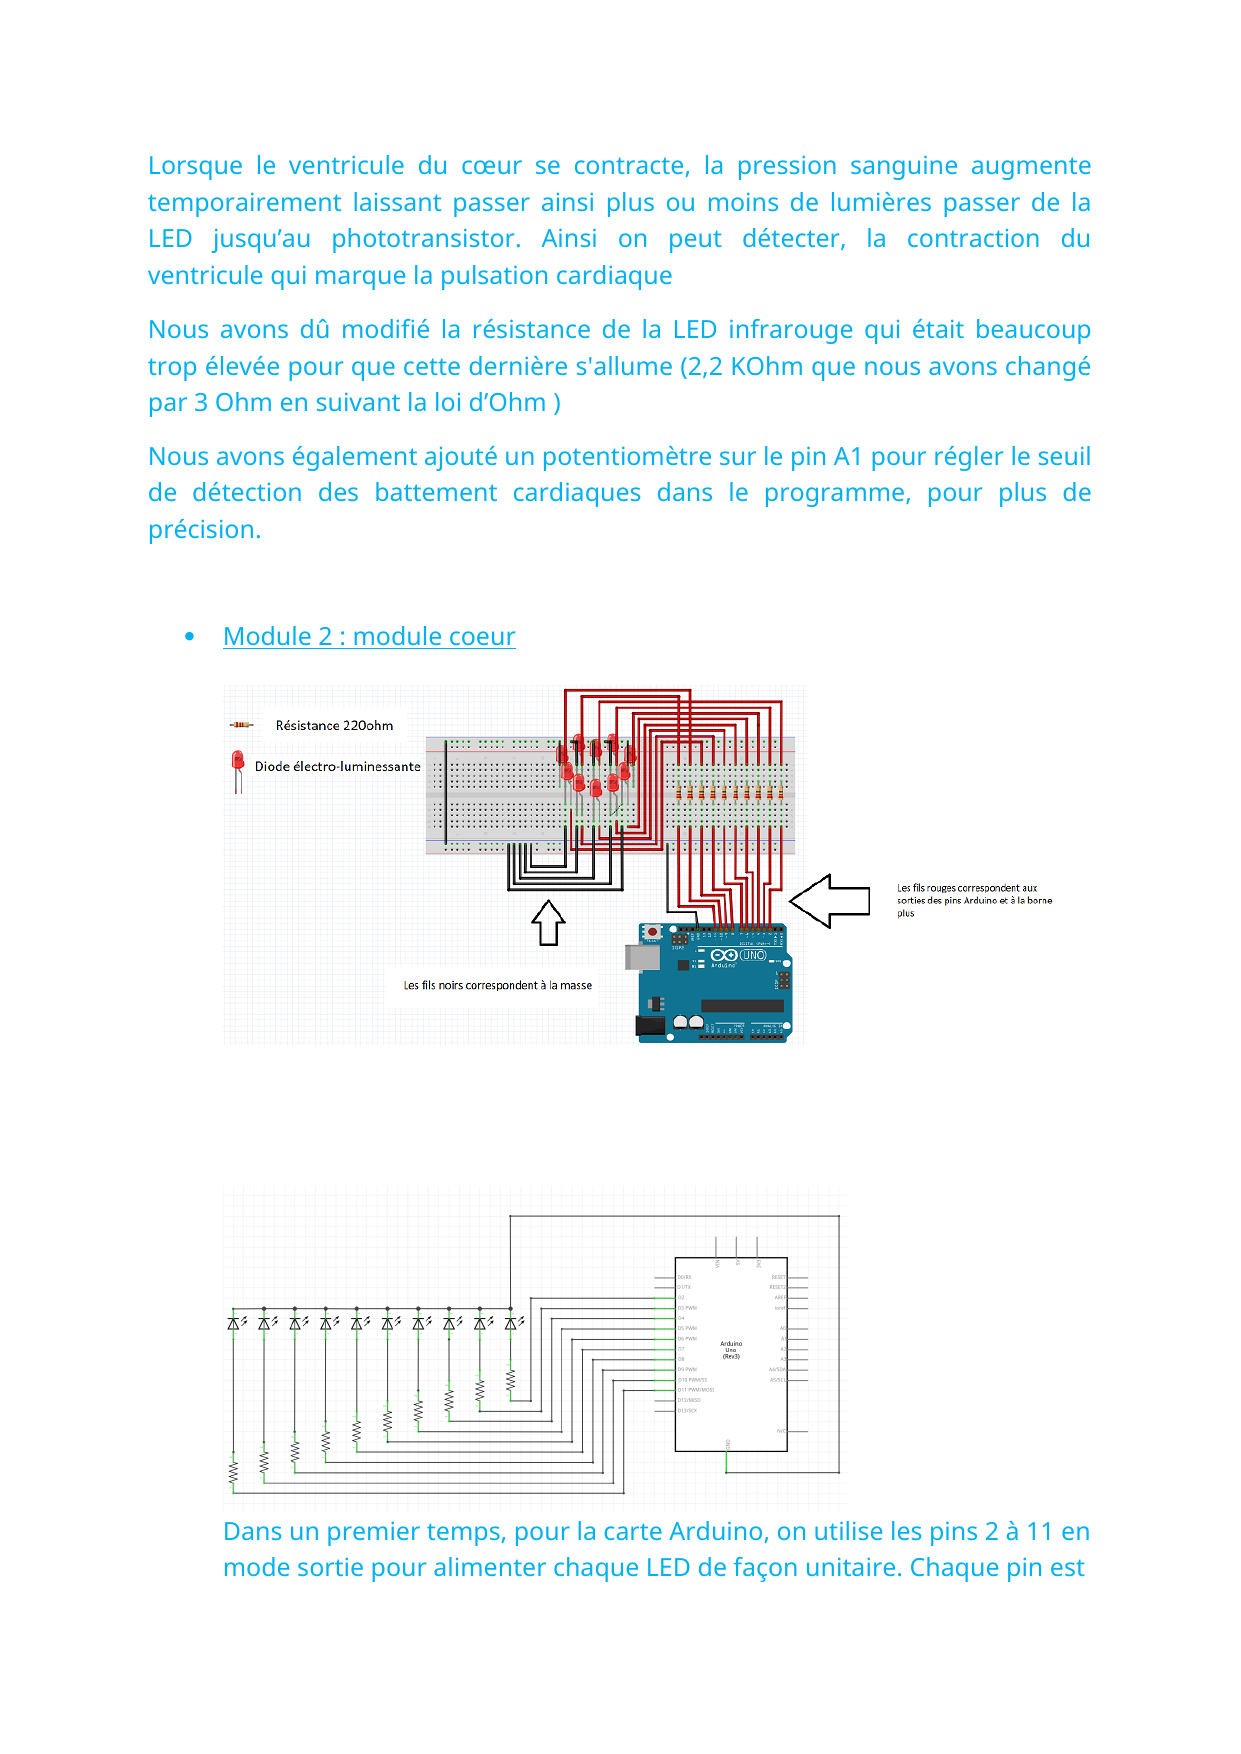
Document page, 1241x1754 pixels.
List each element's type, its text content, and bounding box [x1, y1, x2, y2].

picture [222, 1186, 849, 1512]
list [223, 1513, 1093, 1584]
text Nous avons dû modifié la résistance de la LED infrarouge qui était beaucoup trop élevée pour que cette dernière s'allume (2,2 KOhm que nous avons changé par 3 Ohm en suivant la loi d’Ohm ) [148, 311, 1093, 419]
text Lorsque le ventricule du cœur se contracte, la pression sanguine augmente temporairement laissant passer ainsi plus ou moins de lumières passer de la LED jusqu’au phototransistor. Ainsi on peut détecter, la contraction du ventricule qui marque la pulsation cardiaque [148, 148, 1093, 292]
text Nous avons également ajouté un potentiomètre sur le pin A1 pour régler le seuil de détection des battement cardiaques dans le programme, pour plus de précision. [148, 438, 1093, 546]
picture [222, 685, 1063, 1117]
list Module 2 : module coeur [185, 619, 1093, 653]
